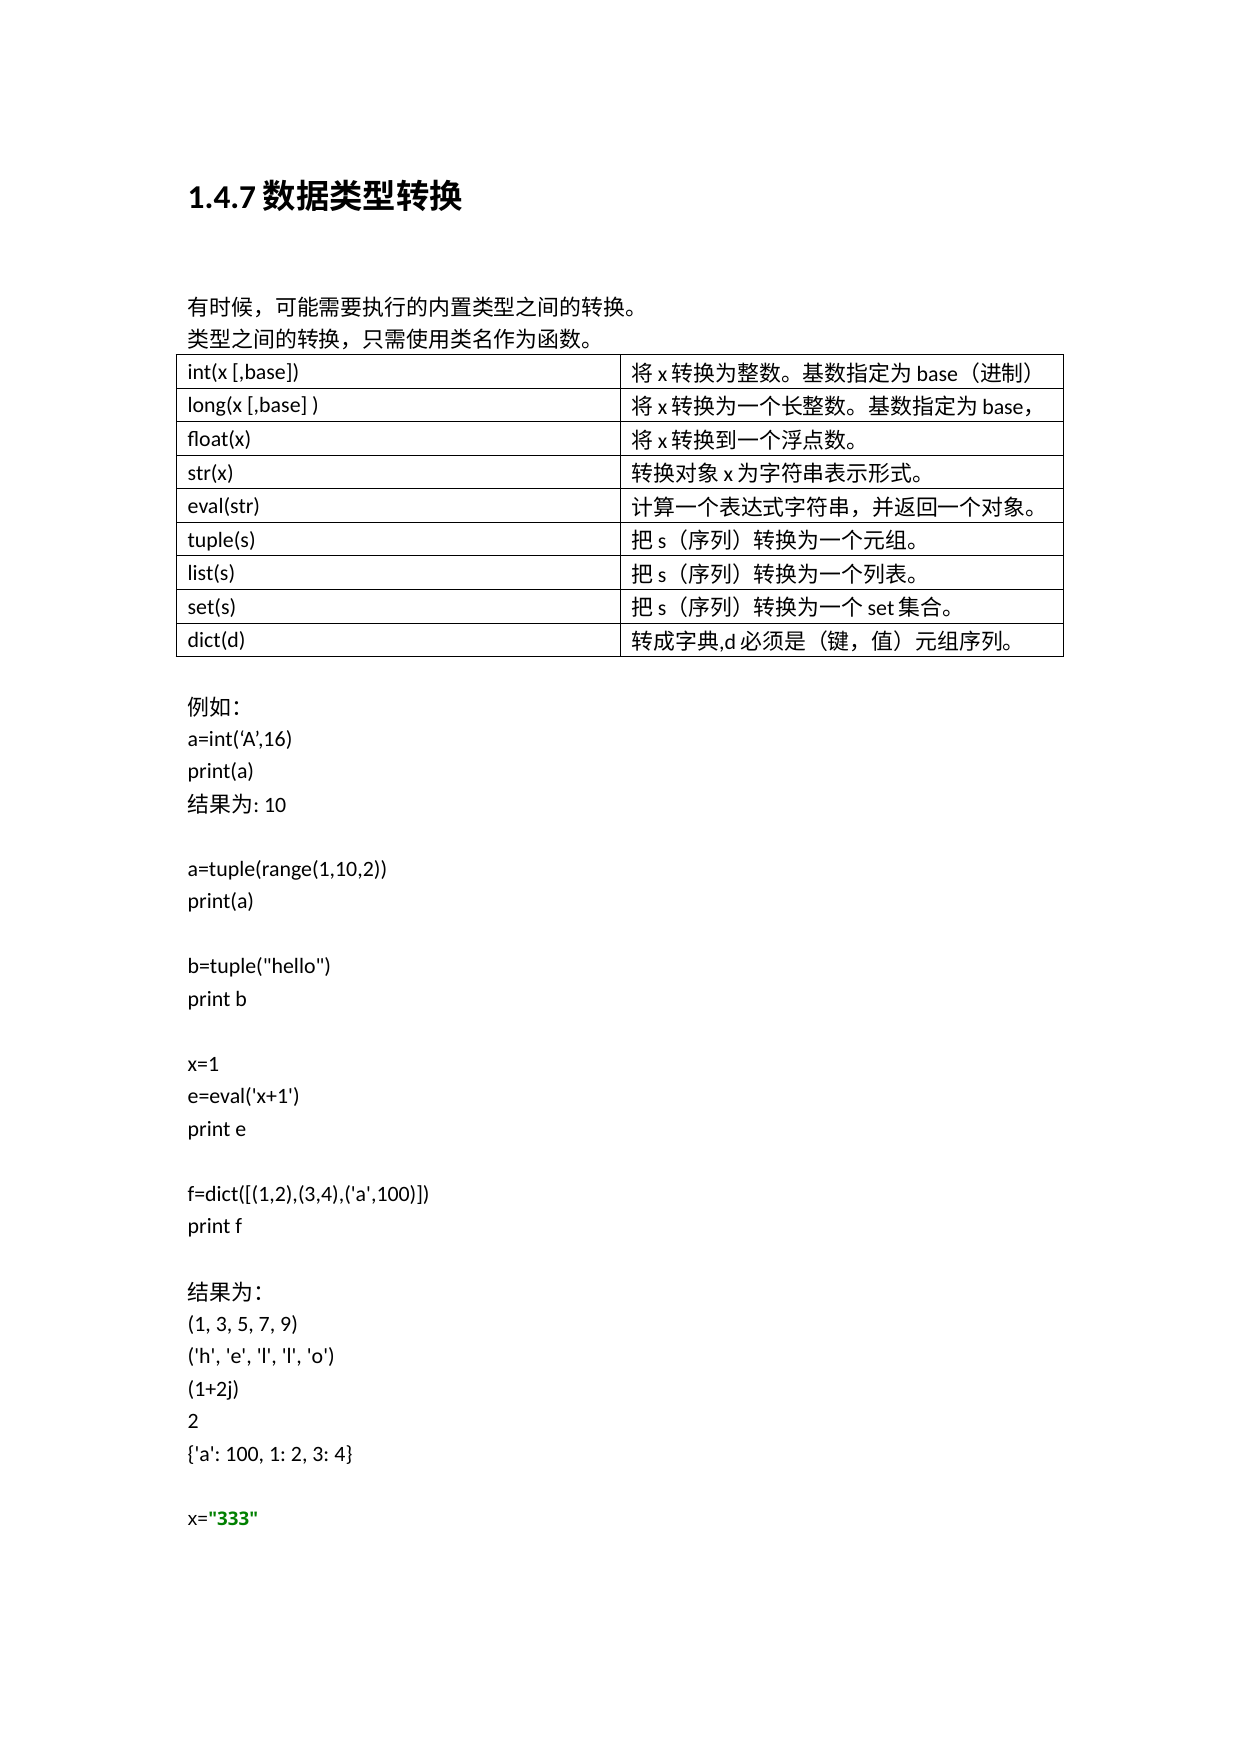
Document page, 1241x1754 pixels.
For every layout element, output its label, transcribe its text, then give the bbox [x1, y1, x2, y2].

text (1+2j) [187, 1372, 1053, 1404]
text (1, 3, 5, 7, 9) [187, 1307, 1053, 1339]
text print e [187, 1112, 1053, 1144]
table_cell set(s) [177, 590, 620, 622]
table_cell long(x [,base] ) [177, 389, 620, 421]
text 类型之间的转换，只需使用类名作为函数。 [187, 322, 1053, 354]
subtitle 1.4.7数据类型转换 [187, 162, 1053, 227]
text e=eval('x+1') [187, 1079, 1053, 1112]
text print f [187, 1209, 1053, 1242]
text a=tuple(range(1,10,2)) [187, 852, 1053, 884]
table_cell 把s（序列）转换为一个set集合。 [621, 590, 1063, 622]
table_header 将x转换为整数。基数指定为base（进制） [621, 355, 1063, 388]
table_cell dict(d) [177, 624, 620, 656]
text ('h', 'e', 'l', 'l', 'o') [187, 1339, 1053, 1372]
text {'a': 100, 1: 2, 3: 4} [187, 1437, 1053, 1469]
table_cell 转成字典,d必须是（键，值）元组序列。 [621, 624, 1063, 656]
table_cell 把s（序列）转换为一个列表。 [621, 556, 1063, 589]
text print(a) [187, 884, 1053, 917]
table_cell 将x转换为一个长整数。基数指定为base， [621, 389, 1063, 421]
table_cell str(x) [177, 456, 620, 488]
table_cell 把s（序列）转换为一个元组。 [621, 523, 1063, 555]
table_cell float(x) [177, 422, 620, 455]
table_cell 将x转换到一个浮点数。 [621, 422, 1063, 455]
table_cell eval(str) [177, 489, 620, 522]
table_cell 转换对象x为字符串表示形式。 [621, 456, 1063, 488]
text 结果为: 10 [187, 787, 1053, 819]
table_cell list(s) [177, 556, 620, 589]
text b=tuple("hello") [187, 949, 1053, 982]
text x=1 [187, 1047, 1053, 1079]
table_cell 计算一个表达式字符串，并返回一个对象。 [621, 489, 1063, 522]
text f=dict([(1,2),(3,4),('a',100)]) [187, 1177, 1053, 1209]
text print(a) [187, 754, 1053, 787]
text a=int(‘A’,16) [187, 722, 1053, 754]
text 有时候，可能需要执行的内置类型之间的转换。 [187, 289, 1053, 322]
text 2 [187, 1404, 1053, 1437]
text print b [187, 982, 1053, 1014]
table_cell tuple(s) [177, 523, 620, 555]
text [187, 1502, 1053, 1534]
text 结果为： [187, 1274, 1053, 1307]
text 例如： [187, 689, 1053, 722]
table_header int(x [,base]) [177, 355, 620, 388]
